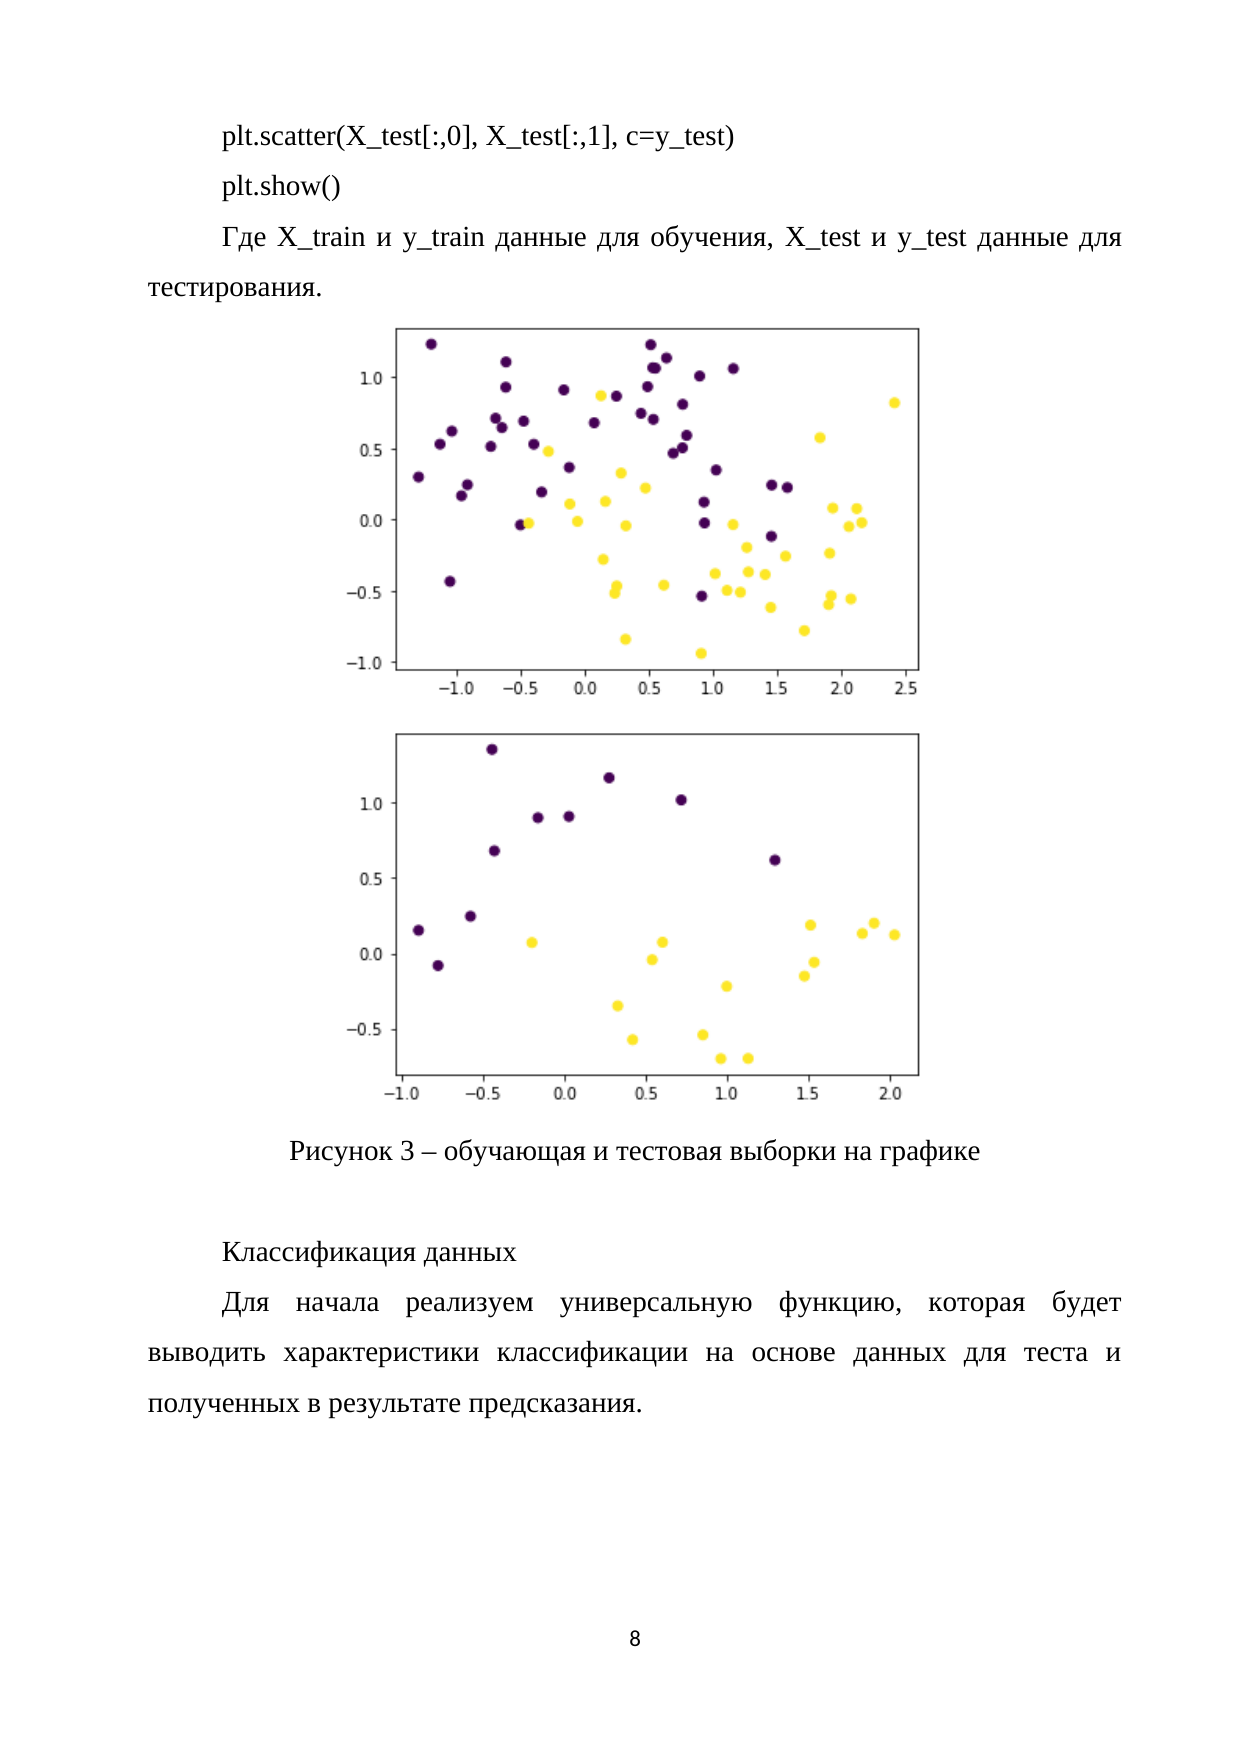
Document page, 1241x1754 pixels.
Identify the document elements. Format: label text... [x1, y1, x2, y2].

picture [341, 319, 929, 1117]
text Где X_train и y_train данные для обучения, X_test и y_test данные для тестирования. [148, 219, 1122, 303]
text Для начала реализуем универсальную функцию, которая будет выводить характеристики классификации на основе данных для теста и полученных в результате предсказания. [148, 1284, 1122, 1418]
text Рисунок 3 – обучающая и тестовая выборки на графике [148, 1133, 1122, 1167]
text plt.scatter(X_test[:,0], X_test[:,1], c=y_test) [148, 118, 1122, 152]
text Классификация данных [148, 1234, 1122, 1267]
text plt.show() [148, 168, 1122, 202]
